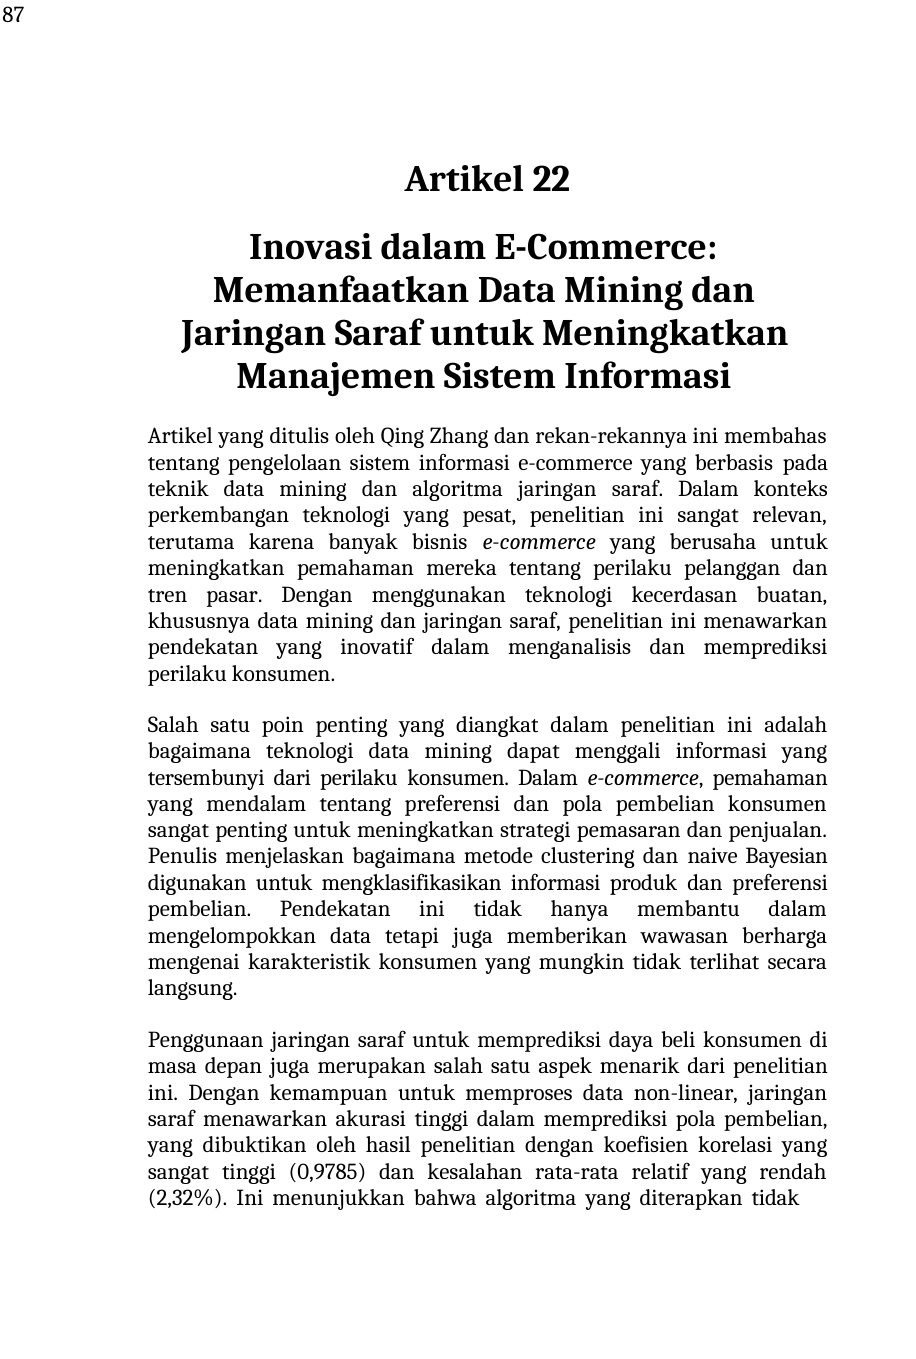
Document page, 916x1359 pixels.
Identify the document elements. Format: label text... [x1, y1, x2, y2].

text Penggunaan jaringan saraf untuk memprediksi daya beli konsumen di masa depan juga merupakan salah satu aspek menarik dari penelitian ini. Dengan kemampuan untuk memproses data non-linear, jaringan saraf menawarkan akurasi tinggi dalam memprediksi pola pembelian, yang dibuktikan oleh hasil penelitian dengan koefisien korelasi yang sangat tinggi (0,9785) dan kesalahan rata-rata relatif yang rendah (2,32%). Ini menunjukkan bahwa algoritma yang diterapkan tidak [148, 1027, 828, 1211]
text Salah satu poin penting yang diangkat dalam penelitian ini adalah bagaimana teknologi data mining dapat menggali informasi yang tersembunyi dari perilaku konsumen. Dalam e-commerce, pemahaman yang mendalam tentang preferensi dan pola pembelian konsumen sangat penting untuk meningkatkan strategi pemasaran dan penjualan. Penulis menjelaskan bagaimana metode clustering dan naive Bayesian digunakan untuk mengklasifikasikan informasi produk dan preferensi pembelian. Pendekatan ini tidak hanya membantu dalam mengelompokkan data tetapi juga memberikan wawasan berharga mengenai karakteristik konsumen yang mungkin tidak terlihat secara langsung. [148, 712, 828, 1001]
text Jaringan Saraf untuk Meningkatkan Manajemen Sistem Informasi [181, 312, 838, 398]
text Inovasi dalam E-Commerce: Memanfaatkan Data Mining dan [213, 226, 838, 312]
text Artikel yang ditulis oleh Qing Zhang dan rekan-rekannya ini membahas tentang pengelolaan sistem informasi e-commerce yang berbasis pada teknik data mining dan algoritma jaringan saraf. Dalam konteks perkembangan teknologi yang pesat, penelitian ini sangat relevan, terutama karena banyak bisnis e-commerce yang berusaha untuk meningkatkan pemahaman mereka tentang perilaku pelanggan dan tren pasar. Dengan menggunakan teknologi kecerdasan buatan, khususnya data mining dan jaringan saraf, penelitian ini menawarkan pendekatan yang inovatif dalam menganalisis dan memprediksi perilaku konsumen. [148, 423, 828, 687]
text Artikel 22 [148, 157, 826, 201]
